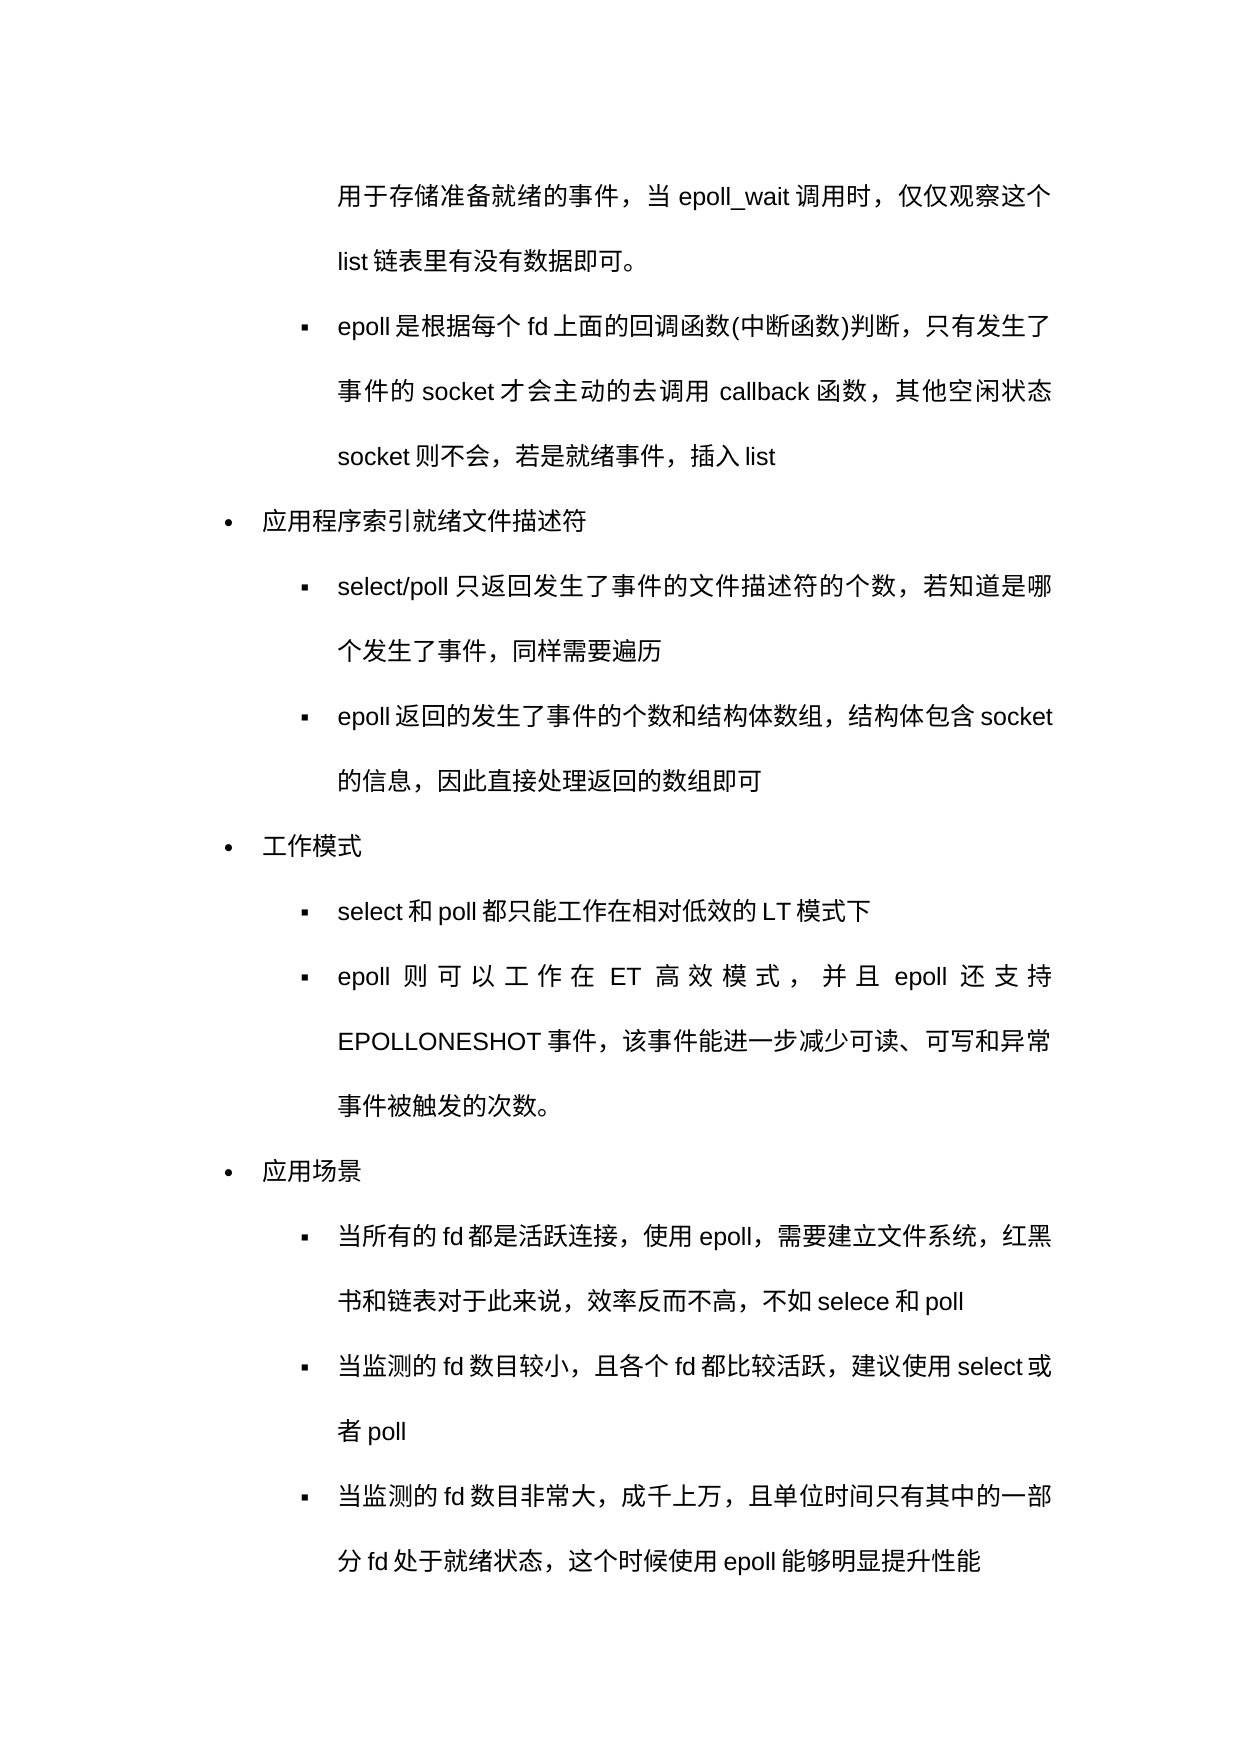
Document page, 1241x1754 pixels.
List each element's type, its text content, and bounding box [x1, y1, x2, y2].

list 当所有的fd都是活跃连接，使用epoll，需要建立文件系统，红黑书和链表对于此来说，效率反而不高，不如selece和poll [300, 1202, 1053, 1332]
list 当监测的fd数目较小，且各个fd都比较活跃，建议使用select或者poll [300, 1332, 1053, 1462]
list 应用场景 [225, 1137, 1053, 1202]
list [300, 162, 1053, 292]
list 工作模式 [225, 812, 1053, 877]
list epoll则可以工作在ET高效模式，并且epoll还支持EPOLLONESHOT事件，该事件能进一步减少可读、可写和异常事件被触发的次数。 [300, 942, 1053, 1137]
list epoll返回的发生了事件的个数和结构体数组，结构体包含socket的信息，因此直接处理返回的数组即可 [300, 682, 1053, 812]
list 当监测的fd数目非常大，成千上万，且单位时间只有其中的一部分fd处于就绪状态，这个时候使用epoll能够明显提升性能 [300, 1462, 1053, 1592]
list select和poll都只能工作在相对低效的LT模式下 [300, 877, 1053, 942]
list epoll是根据每个fd上面的回调函数(中断函数)判断，只有发生了事件的socket才会主动的去调用 callback函数，其他空闲状态socket则不会，若是就绪事件，插入list [300, 292, 1053, 487]
list 应用程序索引就绪文件描述符 [225, 487, 1053, 552]
list select/poll只返回发生了事件的文件描述符的个数，若知道是哪个发生了事件，同样需要遍历 [300, 552, 1053, 682]
